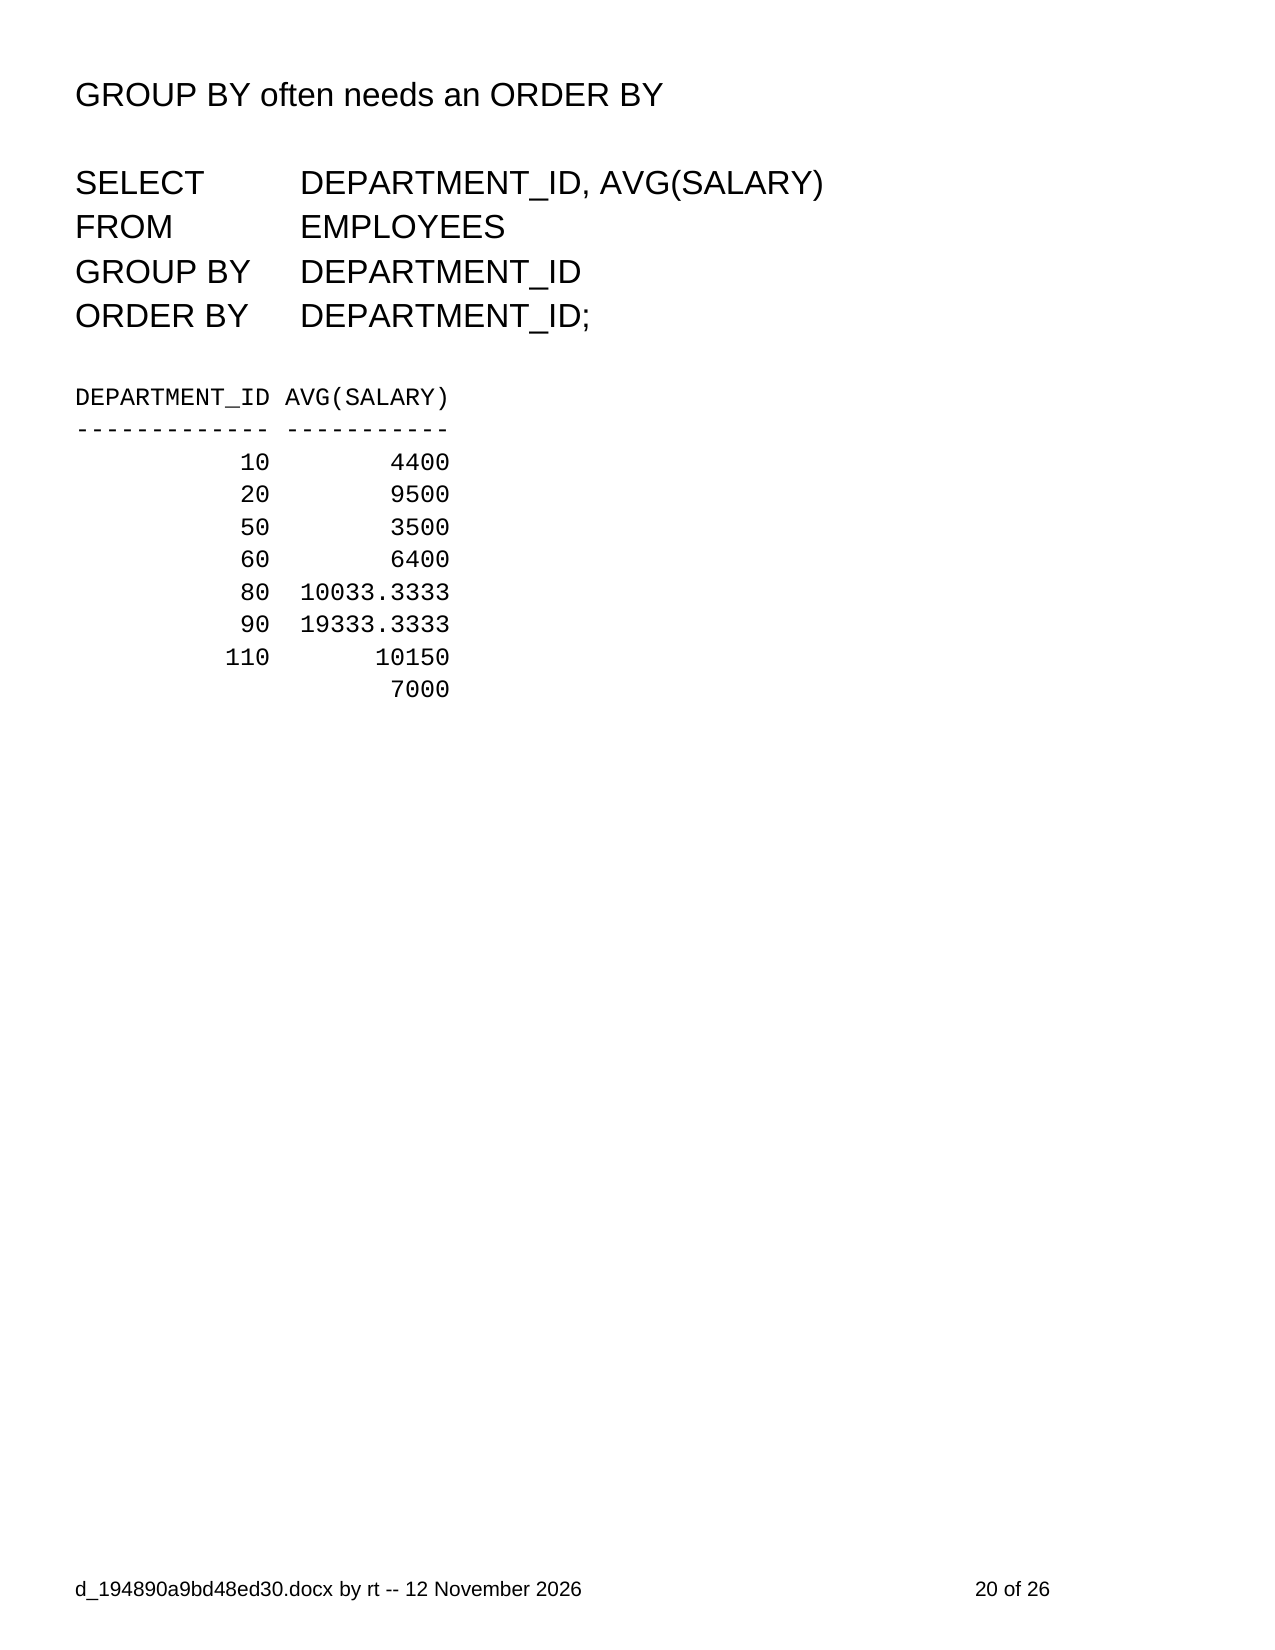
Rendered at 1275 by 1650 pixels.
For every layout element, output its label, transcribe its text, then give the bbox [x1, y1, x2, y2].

text FROM EMPLOYEES [75, 207, 1200, 246]
text 10 4400 [75, 449, 1200, 477]
text 7000 [75, 677, 1200, 705]
text ------------- ----------- [75, 417, 1200, 445]
text DEPARTMENT_ID AVG(SALARY) [75, 384, 1200, 412]
text 50 3500 [75, 514, 1200, 542]
text 90 19333.3333 [75, 612, 1200, 640]
text 60 6400 [75, 547, 1200, 575]
text GROUP BY often needs an ORDER BY [75, 75, 1200, 113]
text ORDER BY DEPARTMENT_ID; [75, 296, 1200, 334]
text 110 10150 [75, 644, 1200, 672]
text GROUP BY DEPARTMENT_ID [75, 252, 1200, 290]
text SELECT DEPARTMENT_ID, AVG(SALARY) [75, 163, 1200, 202]
text 20 9500 [75, 482, 1200, 510]
text 80 10033.3333 [75, 579, 1200, 607]
